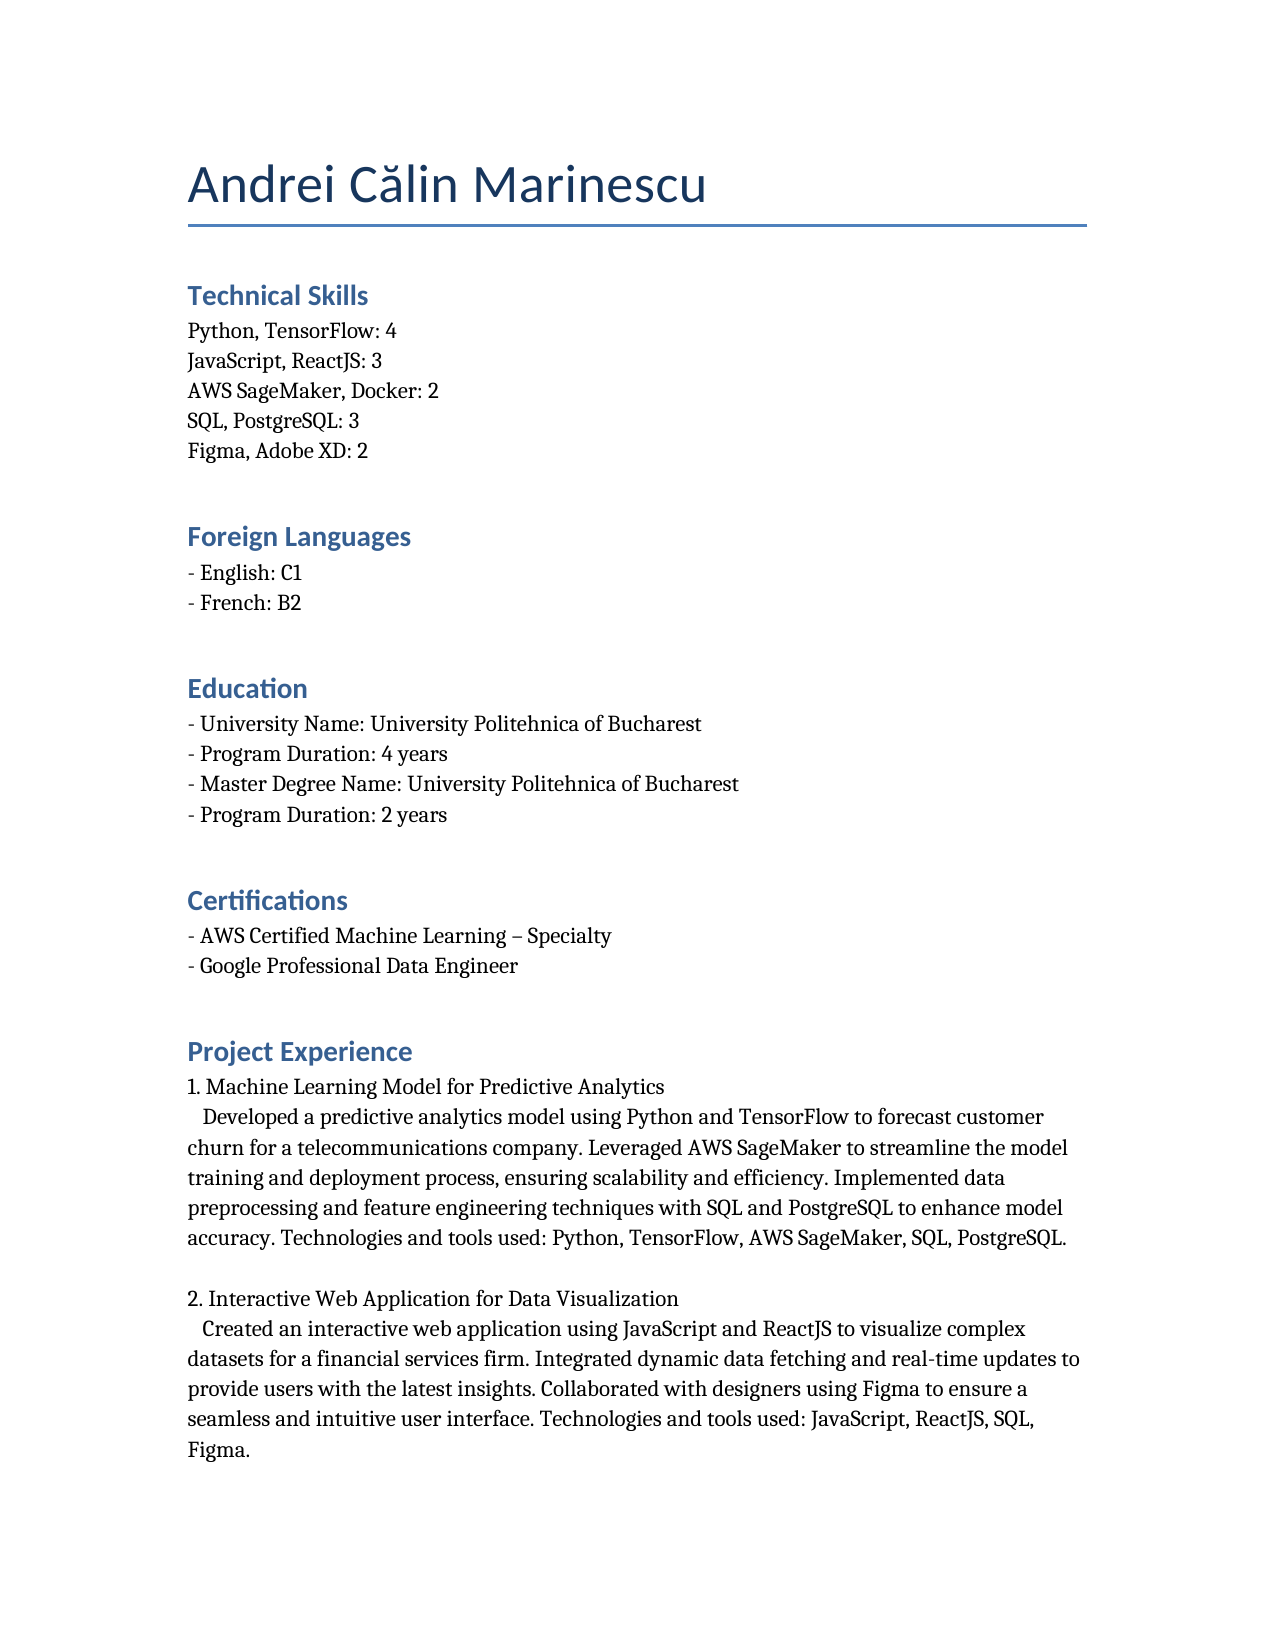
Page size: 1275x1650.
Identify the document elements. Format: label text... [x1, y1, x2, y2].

subtitle Technical Skills [187, 277, 1087, 312]
title Andrei Călin Marinescu [187, 150, 1087, 227]
subtitle Project Experience [187, 1033, 1087, 1069]
text 1. Machine Learning Model for Predictive Analytics Developed a predictive analytics model using Python and TensorFlow to forecast customer churn for a telecommunications company. Leveraged AWS SageMaker to streamline the model training and deployment process, ensuring scalability and efficiency. Implemented data preprocessing and feature engineering techniques with SQL and PostgreSQL to enhance model accuracy. Technologies and tools used: Python, TensorFlow, AWS SageMaker, SQL, PostgreSQL. 2. Interactive Web Application for Data Visualization Created an interactive web application using JavaScript and ReactJS to visualize complex datasets for a financial services firm. Integrated dynamic data fetching and real-time updates to provide users with the latest insights. Collaborated with designers using Figma to ensure a seamless and intuitive user interface. Technologies and tools used: JavaScript, ReactJS, SQL, Figma. [187, 1074, 1087, 1463]
subtitle Certifications [187, 882, 1087, 917]
text Python, TensorFlow: 4 JavaScript, ReactJS: 3 AWS SageMaker, Docker: 2 SQL, PostgreSQL: 3 Figma, Adobe XD: 2 [187, 317, 1087, 465]
subtitle Education [187, 670, 1087, 706]
subtitle Foreign Languages [187, 518, 1087, 554]
text - University Name: University Politehnica of Bucharest - Program Duration: 4 years - Master Degree Name: University Politehnica of Bucharest - Program Duration: 2 years [187, 711, 1087, 828]
text - AWS Certified Machine Learning – Specialty - Google Professional Data Engineer [187, 923, 1087, 979]
text - English: C1 - French: B2 [187, 559, 1087, 616]
